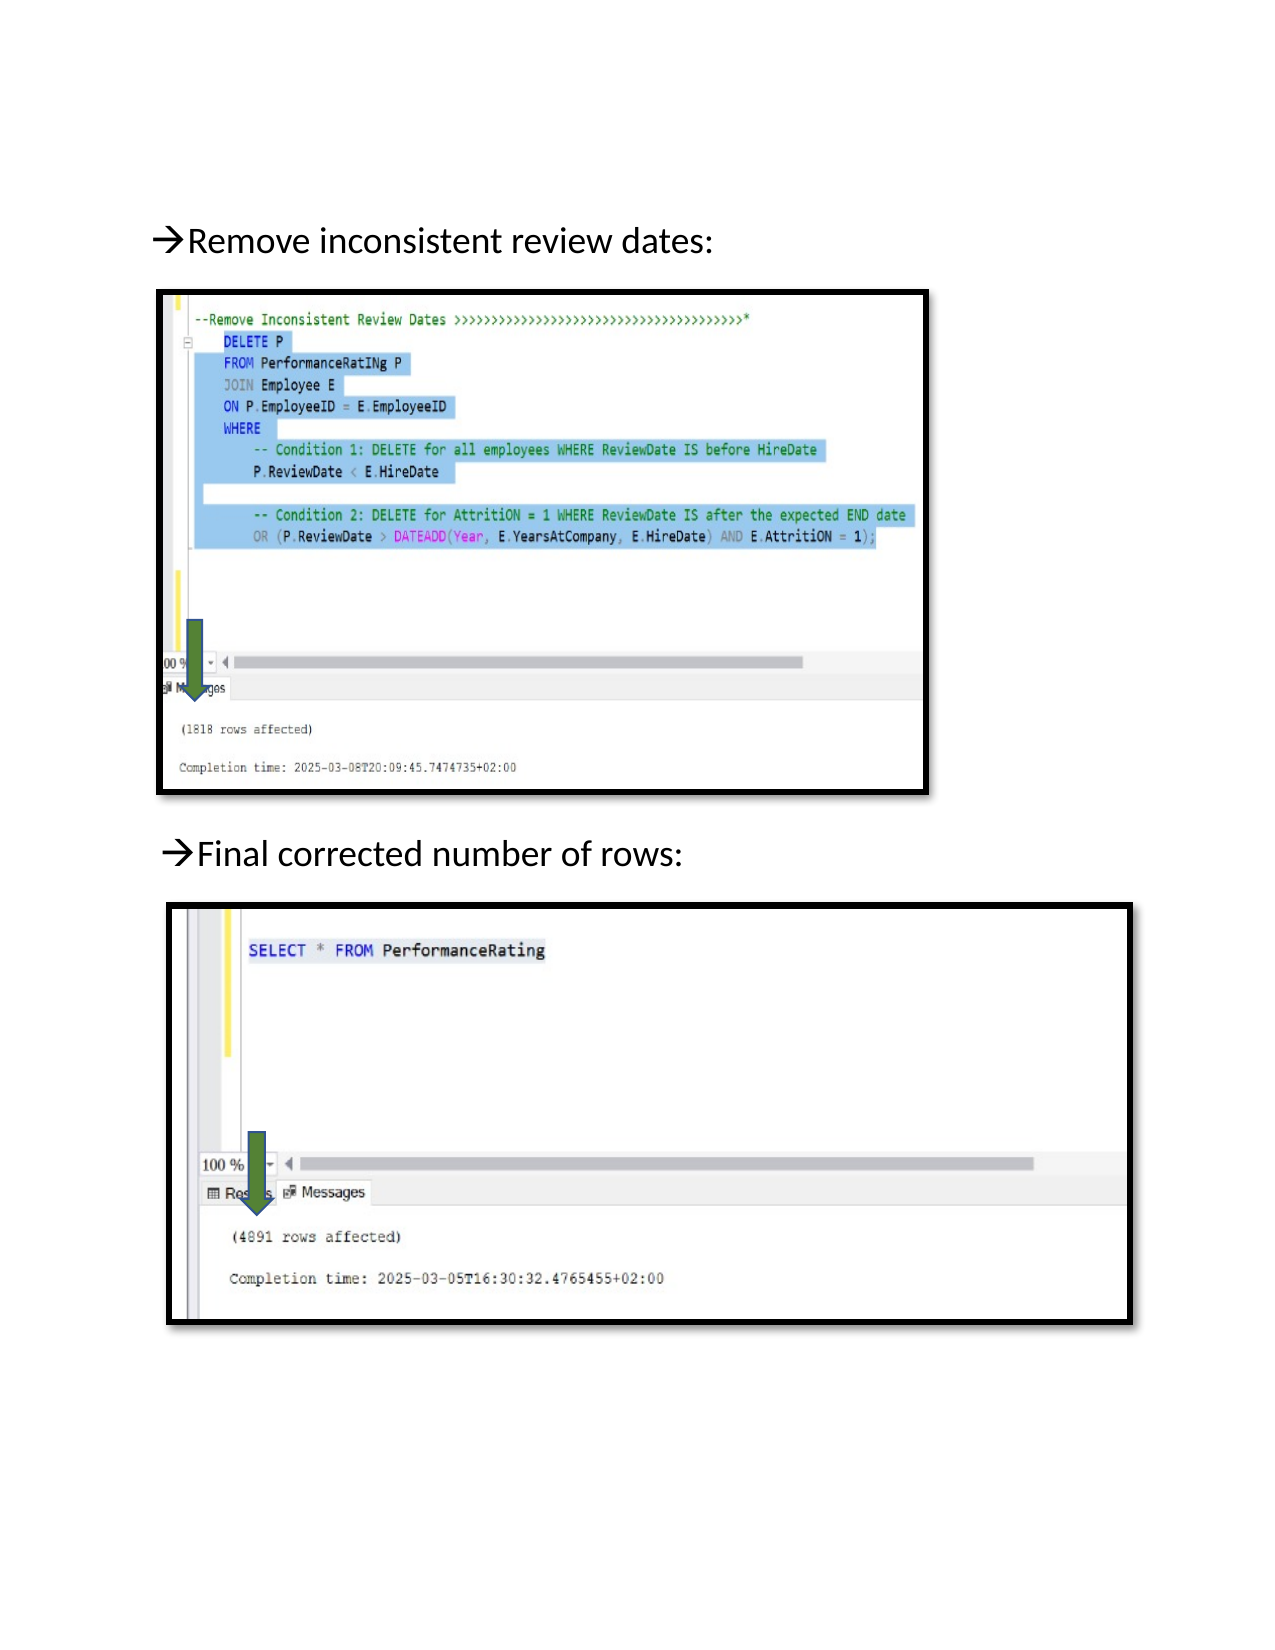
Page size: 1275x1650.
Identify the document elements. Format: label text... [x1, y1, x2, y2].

text Final corrected number of rows: [159, 830, 1125, 876]
text Remove inconsistent review dates: [150, 217, 1125, 262]
picture [172, 909, 1127, 1319]
picture [163, 295, 923, 789]
